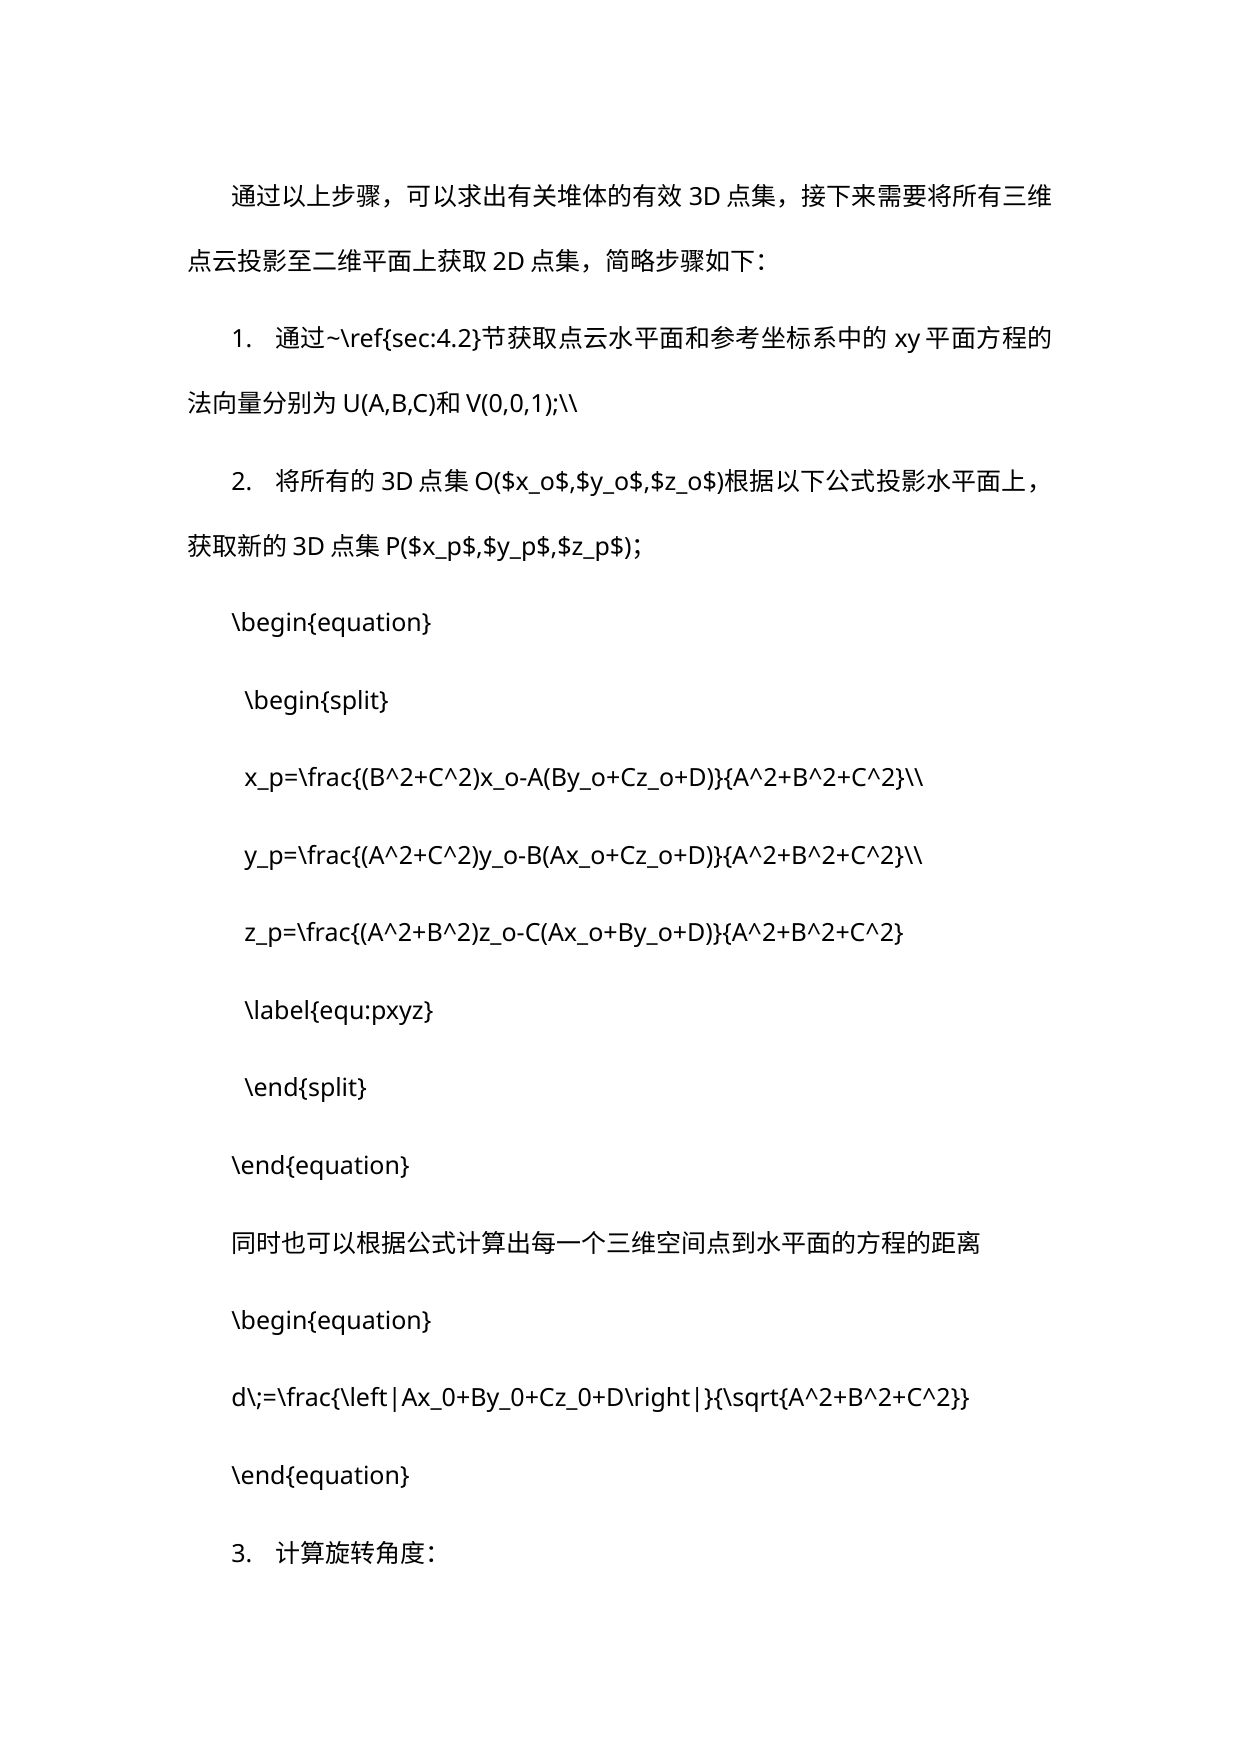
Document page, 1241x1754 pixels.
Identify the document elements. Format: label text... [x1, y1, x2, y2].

text \begin{equation} [187, 1287, 1053, 1352]
text \begin{equation} [187, 589, 1053, 654]
text z_p=\frac{(A^2+B^2)z_o-C(Ax_o+By_o+D)}{A^2+B^2+C^2} [187, 899, 1053, 964]
text y_p=\frac{(A^2+C^2)y_o-B(Ax_o+Cz_o+D)}{A^2+B^2+C^2}\\ [187, 822, 1053, 887]
text 3. 计算旋转角度： [187, 1519, 1053, 1584]
text \end{split} [187, 1054, 1053, 1119]
text d\;=\frac{\left|Ax_0+By_0+Cz_0+D\right|}{\sqrt{A^2+B^2+C^2}} [187, 1364, 1053, 1429]
text 2. 将所有的3D点集O($x_o$,$y_o$,$z_o$)根据以下公式投影水平面上，获取新的3D点集P($x_p$,$y_p$,$z_p$)； [187, 447, 1053, 577]
text 通过以上步骤，可以求出有关堆体的有效3D点集，接下来需要将所有三维点云投影至二维平面上获取2D点集，简略步骤如下： [187, 162, 1053, 292]
text \begin{split} [187, 667, 1053, 732]
text x_p=\frac{(B^2+C^2)x_o-A(By_o+Cz_o+D)}{A^2+B^2+C^2}\\ [187, 744, 1053, 809]
text 同时也可以根据公式计算出每一个三维空间点到水平面的方程的距离 [187, 1209, 1053, 1274]
text \end{equation} [187, 1442, 1053, 1507]
text 1. 通过~\ref{sec:4.2}节获取点云水平面和参考坐标系中的xy平面方程的法向量分别为U(A,B,C)和V(0,0,1);\\ [187, 304, 1053, 434]
text \end{equation} [187, 1132, 1053, 1197]
text \label{equ:pxyz} [187, 977, 1053, 1042]
